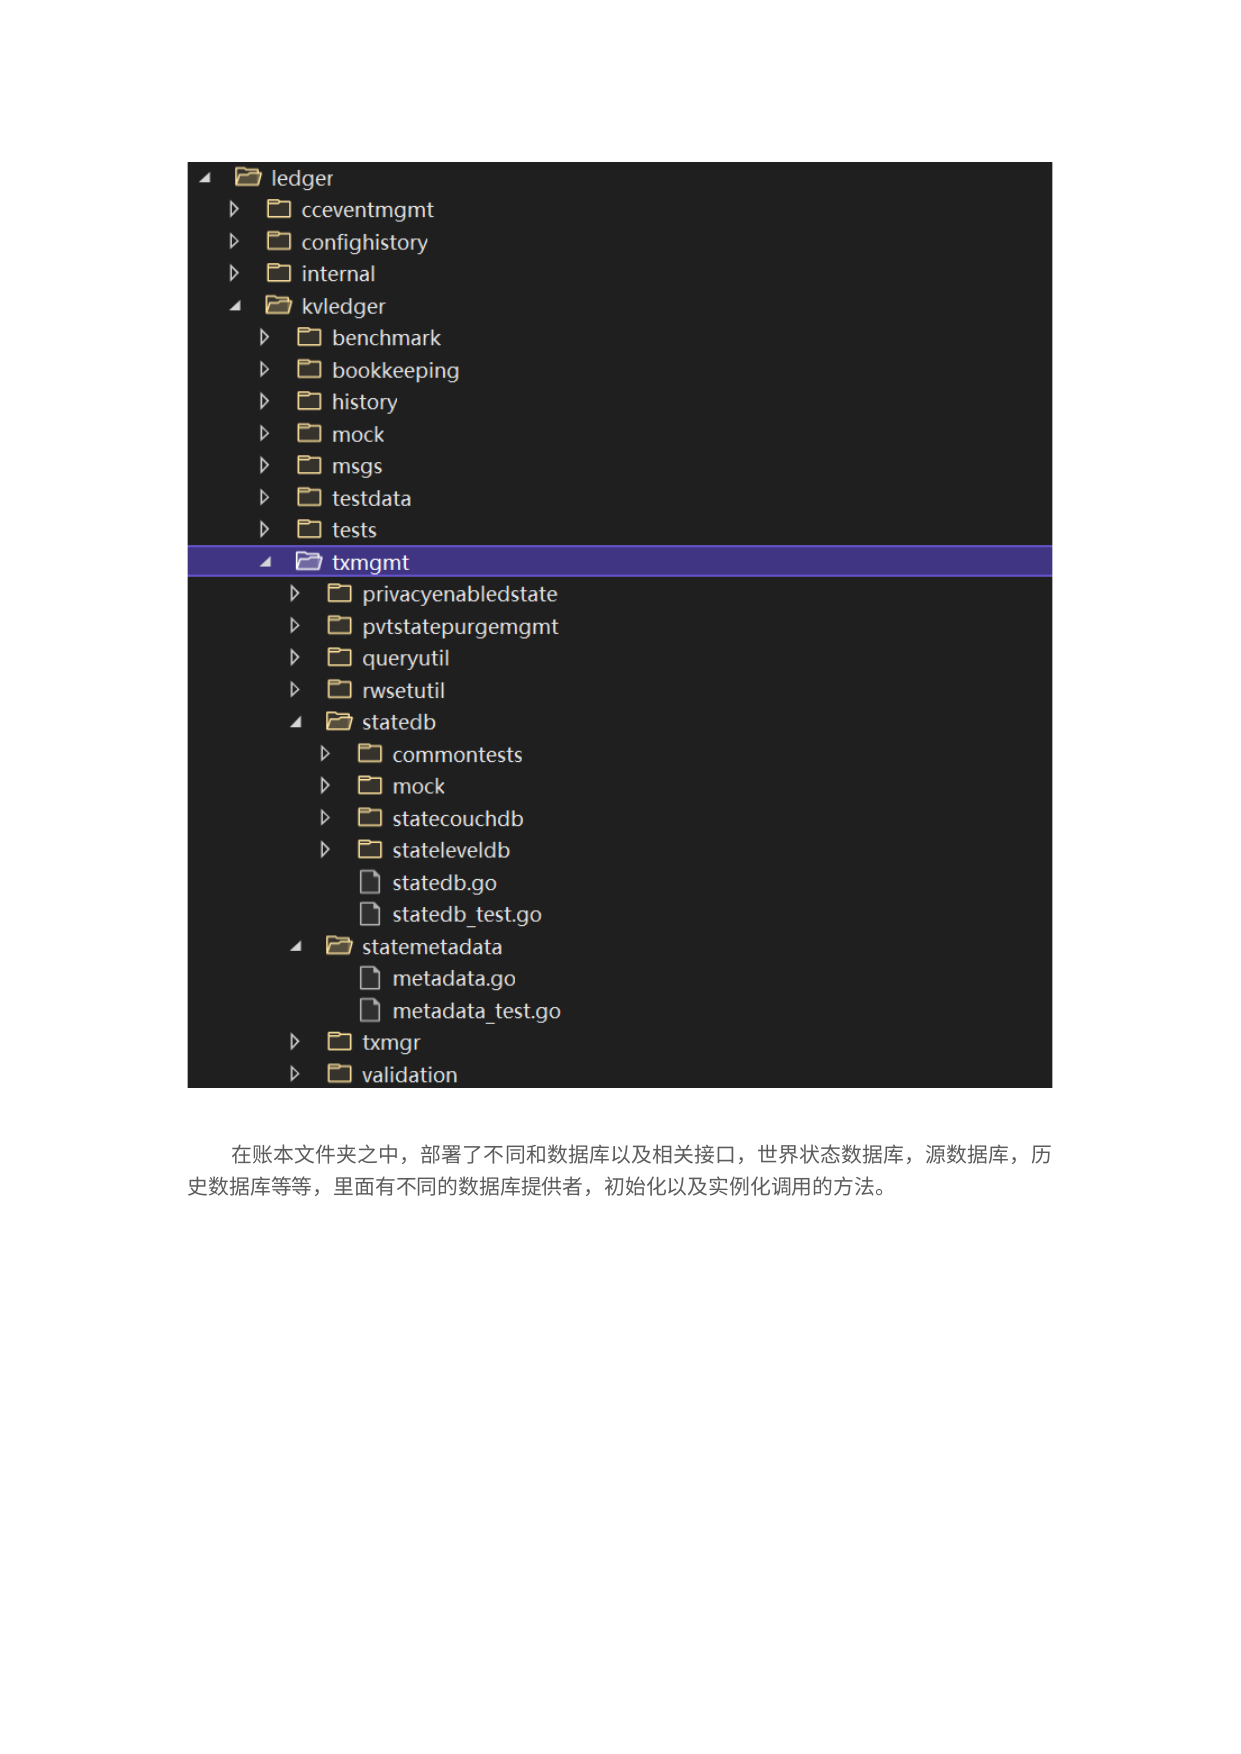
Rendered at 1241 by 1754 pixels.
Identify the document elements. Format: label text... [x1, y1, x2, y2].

picture [187, 162, 1053, 1088]
list 在账本文件夹之中，部署了不同和数据库以及相关接口，世界状态数据库，源数据库，历史数据库等等，里面有不同的数据库提供者，初始化以及实例化调用的方法。 [187, 1137, 1053, 1202]
